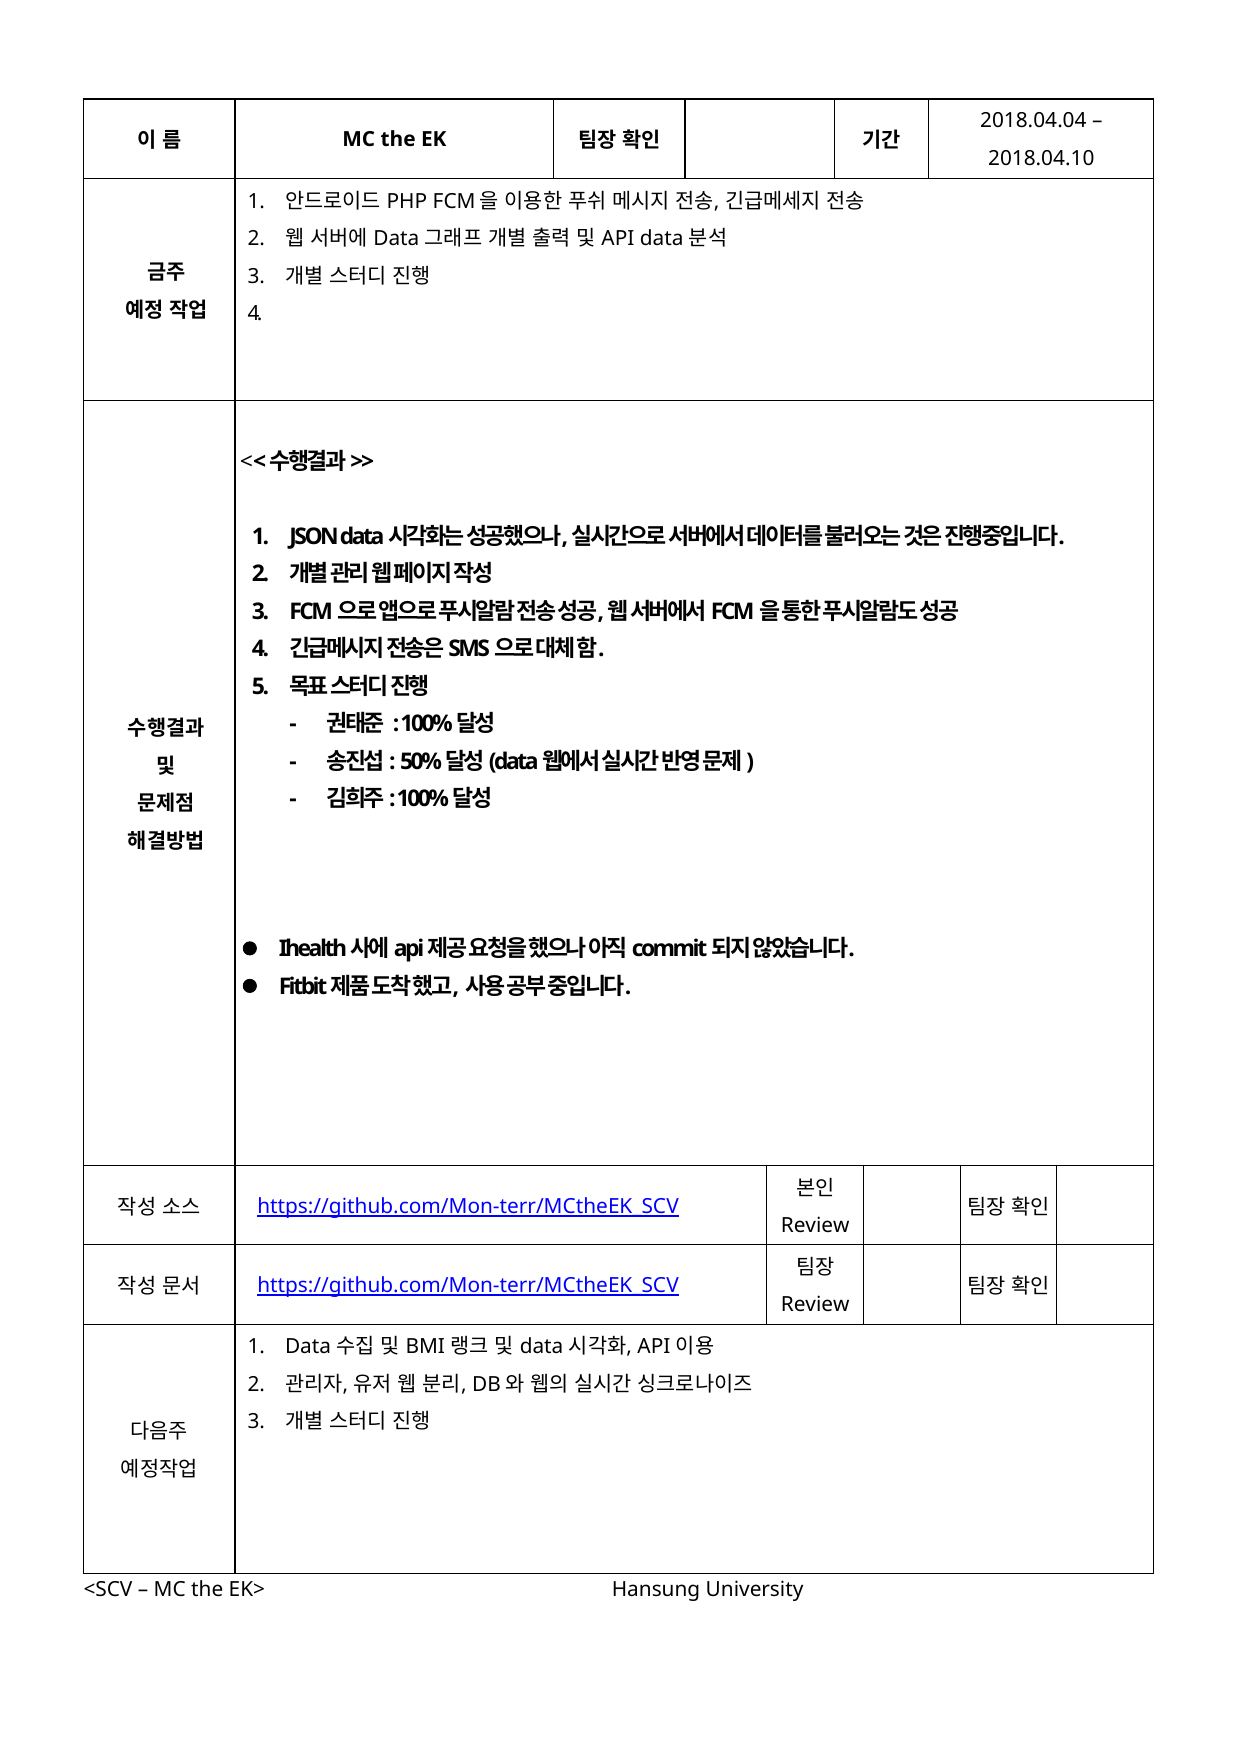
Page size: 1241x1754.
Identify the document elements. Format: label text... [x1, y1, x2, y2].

table_header MC the EK [236, 100, 553, 177]
table_cell << 수행결과 >> JSON data 시각화는 성공했으나, 실시간으로 서버에서 데이터를 불러오는 것은 진행중입니다. 개별 관리 웹 페이지 작성 FCM으로 앱으로 푸시알람 전송 성공, 웹 서버에서 FCM을 통한 푸시알람도 성공 긴급메시지 전송은 SMS으로 대체 함. 목표 스터디 진행 권태준 : 100% 달성 송진섭 : 50% 달성 (data 웹에서 실시간 반영 문제 ) 김희주 : 100% 달성 Ihealth 사에 api 제공 요청을 했으나 아직 commit되지 않았습니다. Fitbit 제품 도착 했고, 사용 공부 중입니다. [236, 401, 1153, 1164]
table_cell 본인 Review [767, 1166, 863, 1244]
table_header 2018.04.04 – 2018.04.10 [929, 100, 1153, 177]
table_cell [1057, 1166, 1153, 1244]
table_header 팀장 확인 [554, 100, 684, 177]
table_cell 다음주 예정작업 [84, 1325, 234, 1572]
table_cell [1057, 1245, 1153, 1323]
text <SCV – MC the EK> Hansung University [83, 1574, 1157, 1602]
table_cell 팀장 확인 [961, 1166, 1056, 1244]
table_cell 안드로이드 PHP FCM을 이용한 푸쉬 메시지 전송, 긴급메세지 전송 웹 서버에 Data 그래프 개별 출력 및 API data 분석 개별 스터디 진행 [236, 179, 1153, 400]
table_cell 팀장 Review [767, 1245, 863, 1323]
table_header 이 름 [84, 100, 234, 177]
table_cell https://github.com/Mon-terr/MCtheEK_SCV [236, 1166, 766, 1244]
table_cell 팀장 확인 [961, 1245, 1056, 1323]
table_cell 수행결과 및 문제점 해결방법 [84, 401, 234, 1164]
table_cell 작성 문서 [84, 1245, 234, 1323]
table_cell [864, 1166, 960, 1244]
table_cell 작성 소스 [84, 1166, 234, 1244]
table_header 기간 [835, 100, 928, 177]
table_cell [864, 1245, 960, 1323]
table_header [686, 100, 834, 177]
table_cell 금주 예정 작업 [84, 179, 234, 400]
table_cell https://github.com/Mon-terr/MCtheEK_SCV [236, 1245, 766, 1323]
table_cell Data 수집 및 BMI 랭크 및 data 시각화, API 이용 관리자, 유저 웹 분리, DB와 웹의 실시간 싱크로나이즈 개별 스터디 진행 [236, 1325, 1153, 1572]
